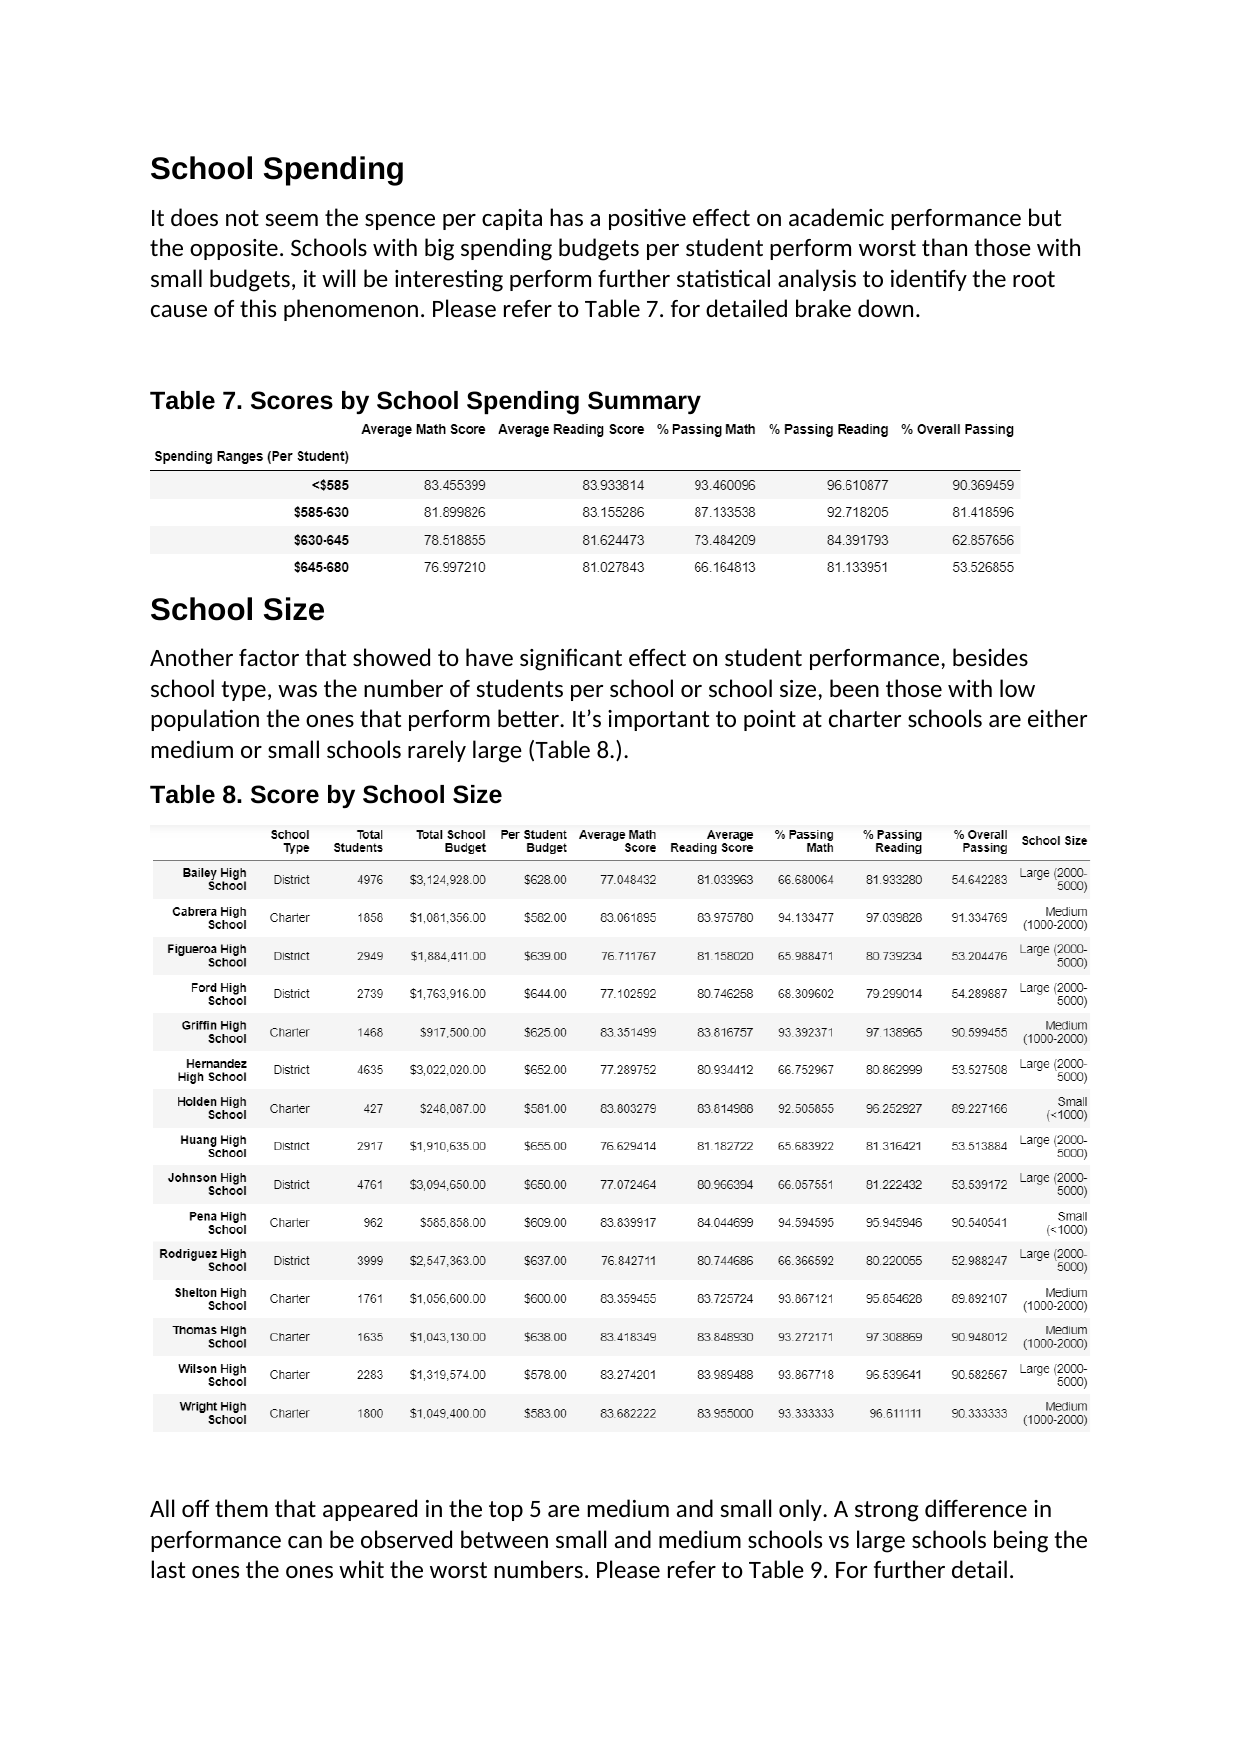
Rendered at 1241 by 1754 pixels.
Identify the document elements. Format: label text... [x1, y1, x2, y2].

subtitle All off them that appeared in the top 5 are medium and small only. A strong difference in performance can be observed between small and medium schools vs large schools being the last ones the ones whit the worst numbers. Please refer to Table 9. For further detail. [150, 1494, 1090, 1585]
subtitle Table 8. Score by School Size [150, 781, 1090, 809]
picture [150, 415, 1021, 575]
subtitle Another factor that showed to have significant effect on student performance, besides school type, was the number of students per school or school size, been those with low population the ones that perform better. It’s important to point at charter schools are either medium or small schools rarely large (Table 8.). [150, 642, 1090, 764]
subtitle School Spending [150, 150, 1090, 186]
subtitle School Size [150, 591, 1090, 627]
subtitle It does not seem the spence per capita has a positive effect on academic performance but the opposite. Schools with big spending budgets per student perform worst than those with small budgets, it will be interesting perform further statistical analysis to identify the root cause of this phenomenon. Please refer to Table 7. for detailed brake down. [150, 202, 1090, 324]
picture [150, 825, 1091, 1432]
